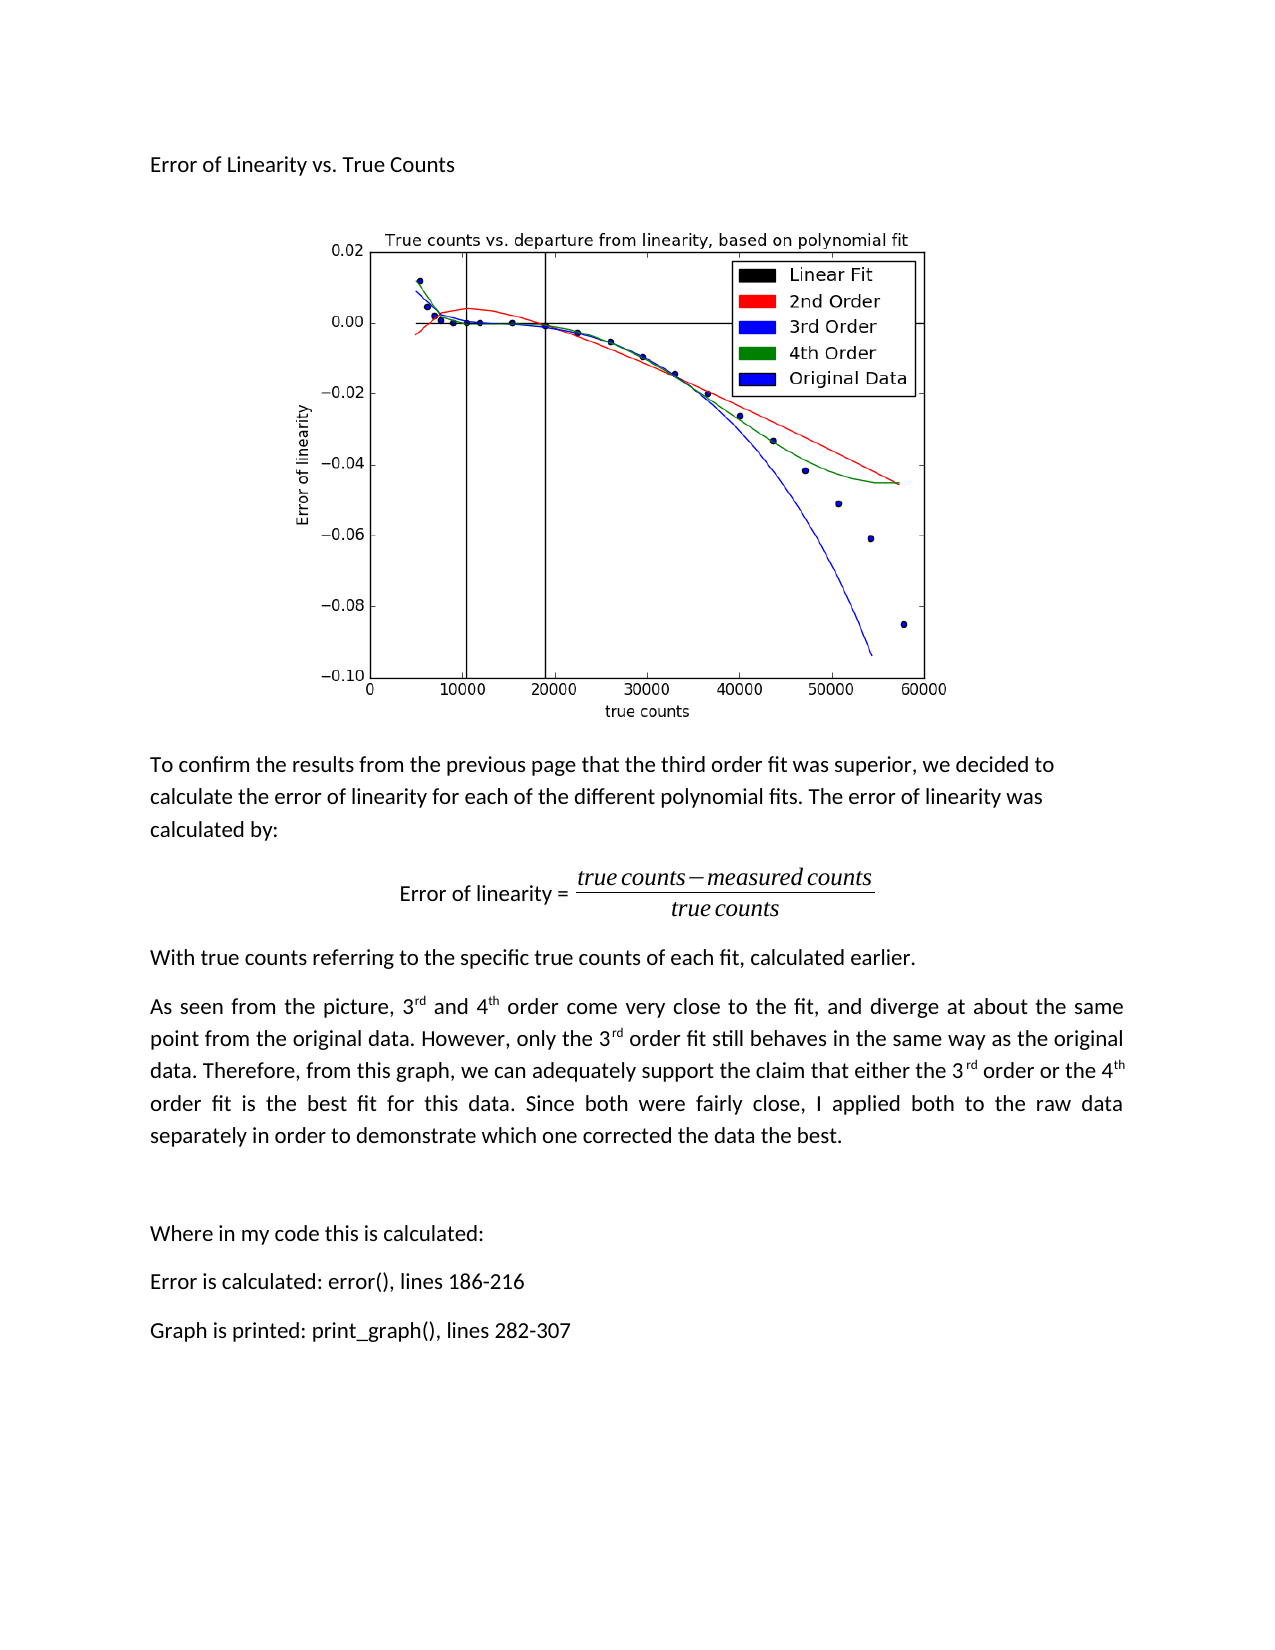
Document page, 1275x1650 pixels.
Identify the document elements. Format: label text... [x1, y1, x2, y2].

text With true counts referring to the specific true counts of each fit, calculated earlier. [150, 943, 1125, 971]
text Where in my code this is calculated: [150, 1219, 1125, 1247]
text To confirm the results from the previous page that the third order fit was superior, we decided to calculate the error of linearity for each of the different polynomial fits. The error of linearity was calculated by: [150, 750, 1125, 843]
text Error is calculated: error(), lines 186-216 [150, 1267, 1125, 1296]
text Graph is printed: print_graph(), lines 282-307 [150, 1316, 1125, 1344]
text Error of linearity = [150, 863, 1125, 922]
text As seen from the picture, 3rd and 4th order come very close to the fit, and diverge at about the same point from the original data. However, only the 3rd order fit still behaves in the same way as the original data. Therefore, from this graph, we can adequately support the claim that either the 3rd order or the 4th order fit is the best fit for this data. Since both were fairly close, I applied both to the raw data separately in order to demonstrate which one corrected the data the best. [150, 992, 1125, 1149]
text Error of Linearity vs. True Counts [150, 150, 1125, 178]
picture [280, 198, 995, 730]
